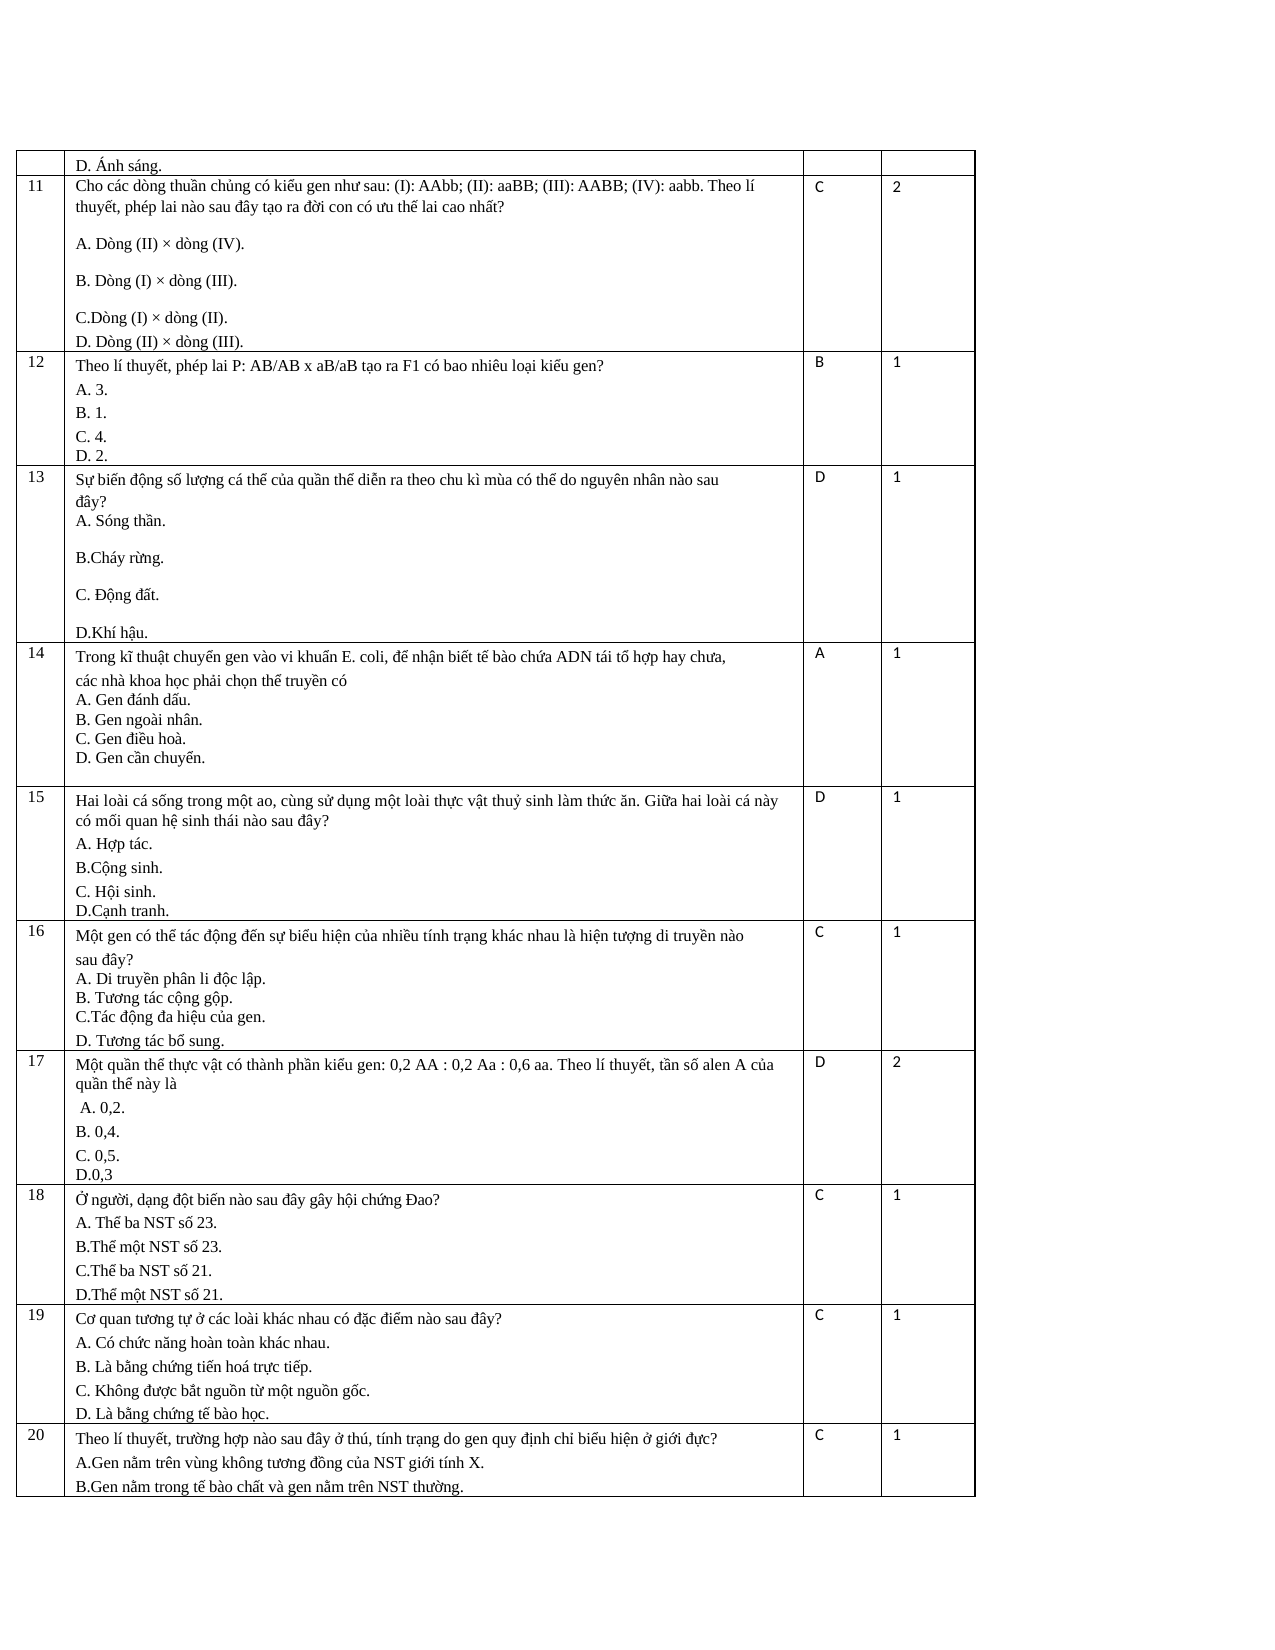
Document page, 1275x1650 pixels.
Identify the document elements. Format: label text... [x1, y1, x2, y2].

table_cell C [804, 176, 881, 351]
table_cell Sự biến động số lượng cá thể của quần thể diễn ra theo chu kì mùa có thể do nguyên nhân nào sau đây? A. Sóng thần. B.Cháy rừng. C. Động đất. D.Khí hậu. [65, 466, 803, 642]
table_cell 1 [882, 151, 974, 175]
table_cell 17 [17, 1051, 64, 1184]
table_cell Một gen có thể tác động đến sự biểu hiện của nhiều tính trạng khác nhau là hiện tượng di truyền nào sau đây? A. Di truyền phân li độc lập. B. Tương tác cộng gộp. C.Tác động đa hiệu của gen. D. Tương tác bổ sung. [65, 921, 803, 1050]
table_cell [65, 1424, 803, 1496]
table_cell 13 [17, 466, 64, 642]
table_cell B [804, 352, 881, 465]
table_cell 2 [882, 176, 974, 351]
table_cell 11 [17, 176, 64, 351]
table_cell Một quần thể thực vật có thành phần kiểu gen: 0,2 AA : 0,2 Aa : 0,6 aa. Theo lí thuyết, tần số alen A của quần thể này là A. 0,2. B. 0,4. C. 0,5. D.0,3 [65, 1051, 803, 1184]
table_cell 18 [17, 1185, 64, 1303]
table_cell C [804, 1305, 881, 1423]
table_cell Ở người, dạng đột biến nào sau đây gây hội chứng Đao? A. Thể ba NST số 23. B.Thể một NST số 23. C.Thể ba NST số 21. D.Thể một NST số 21. [65, 1185, 803, 1303]
table_cell A [804, 643, 881, 786]
table_cell D [804, 466, 881, 642]
table_cell Hai loài cá sống trong một ao, cùng sử dụng một loài thực vật thuỷ sinh làm thức ăn. Giữa hai loài cá này có mối quan hệ sinh thái nào sau đây? A. Hợp tác. B.Cộng sinh. C. Hội sinh. D.Cạnh tranh. [65, 787, 803, 920]
table_cell 20 [17, 1424, 64, 1496]
table_cell 1 [882, 466, 974, 642]
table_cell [65, 151, 803, 175]
table_cell C [804, 1424, 881, 1496]
table_cell Cho các dòng thuần chủng có kiểu gen như sau: (I): AAbb; (II): aaBB; (III): AABB; (IV): aabb. Theo lí thuyết, phép lai nào sau đây tạo ra đời con có ưu thế lai cao nhất? A. Dòng (II) × dòng (IV). B. Dòng (I) × dòng (III). C.Dòng (I) × dòng (II). D. Dòng (II) × dòng (III). [65, 176, 803, 351]
table_cell 2 [882, 1051, 974, 1184]
table_cell Cơ quan tương tự ở các loài khác nhau có đặc điểm nào sau đây? A. Có chức năng hoàn toàn khác nhau. B. Là bằng chứng tiến hoá trực tiếp. C. Không được bắt nguồn từ một nguồn gốc. D. Là bằng chứng tế bào học. [65, 1305, 803, 1423]
table_cell 15 [17, 787, 64, 920]
table_cell 1 [882, 1305, 974, 1423]
table_cell 16 [17, 921, 64, 1050]
table_cell D [804, 787, 881, 920]
table_cell 1 [882, 921, 974, 1050]
table_cell D [804, 1051, 881, 1184]
table_cell 1 [882, 787, 974, 920]
table_cell 19 [17, 1305, 64, 1423]
table_cell 14 [17, 643, 64, 786]
table_cell 1 [882, 1185, 974, 1303]
table_cell Trong kĩ thuật chuyển gen vào vi khuẩn E. coli, để nhận biết tế bào chứa ADN tái tổ hợp hay chưa, các nhà khoa học phải chọn thể truyền có A. Gen đánh dấu. B. Gen ngoài nhân. C. Gen điều hoà. D. Gen cần chuyển. [65, 643, 803, 786]
table_cell C [804, 151, 881, 175]
table_cell 1 [882, 643, 974, 786]
table_cell Theo lí thuyết, phép lai P: AB/AB x aB/aB tạo ra F1 có bao nhiêu loại kiểu gen? A. 3. B. 1. C. 4. D. 2. [65, 352, 803, 465]
table_cell C [804, 1185, 881, 1303]
table_cell 1 [882, 1424, 974, 1496]
table_cell C [804, 921, 881, 1050]
table_cell 1 [882, 352, 974, 465]
table_cell 10 [17, 151, 64, 175]
table_cell 12 [17, 352, 64, 465]
